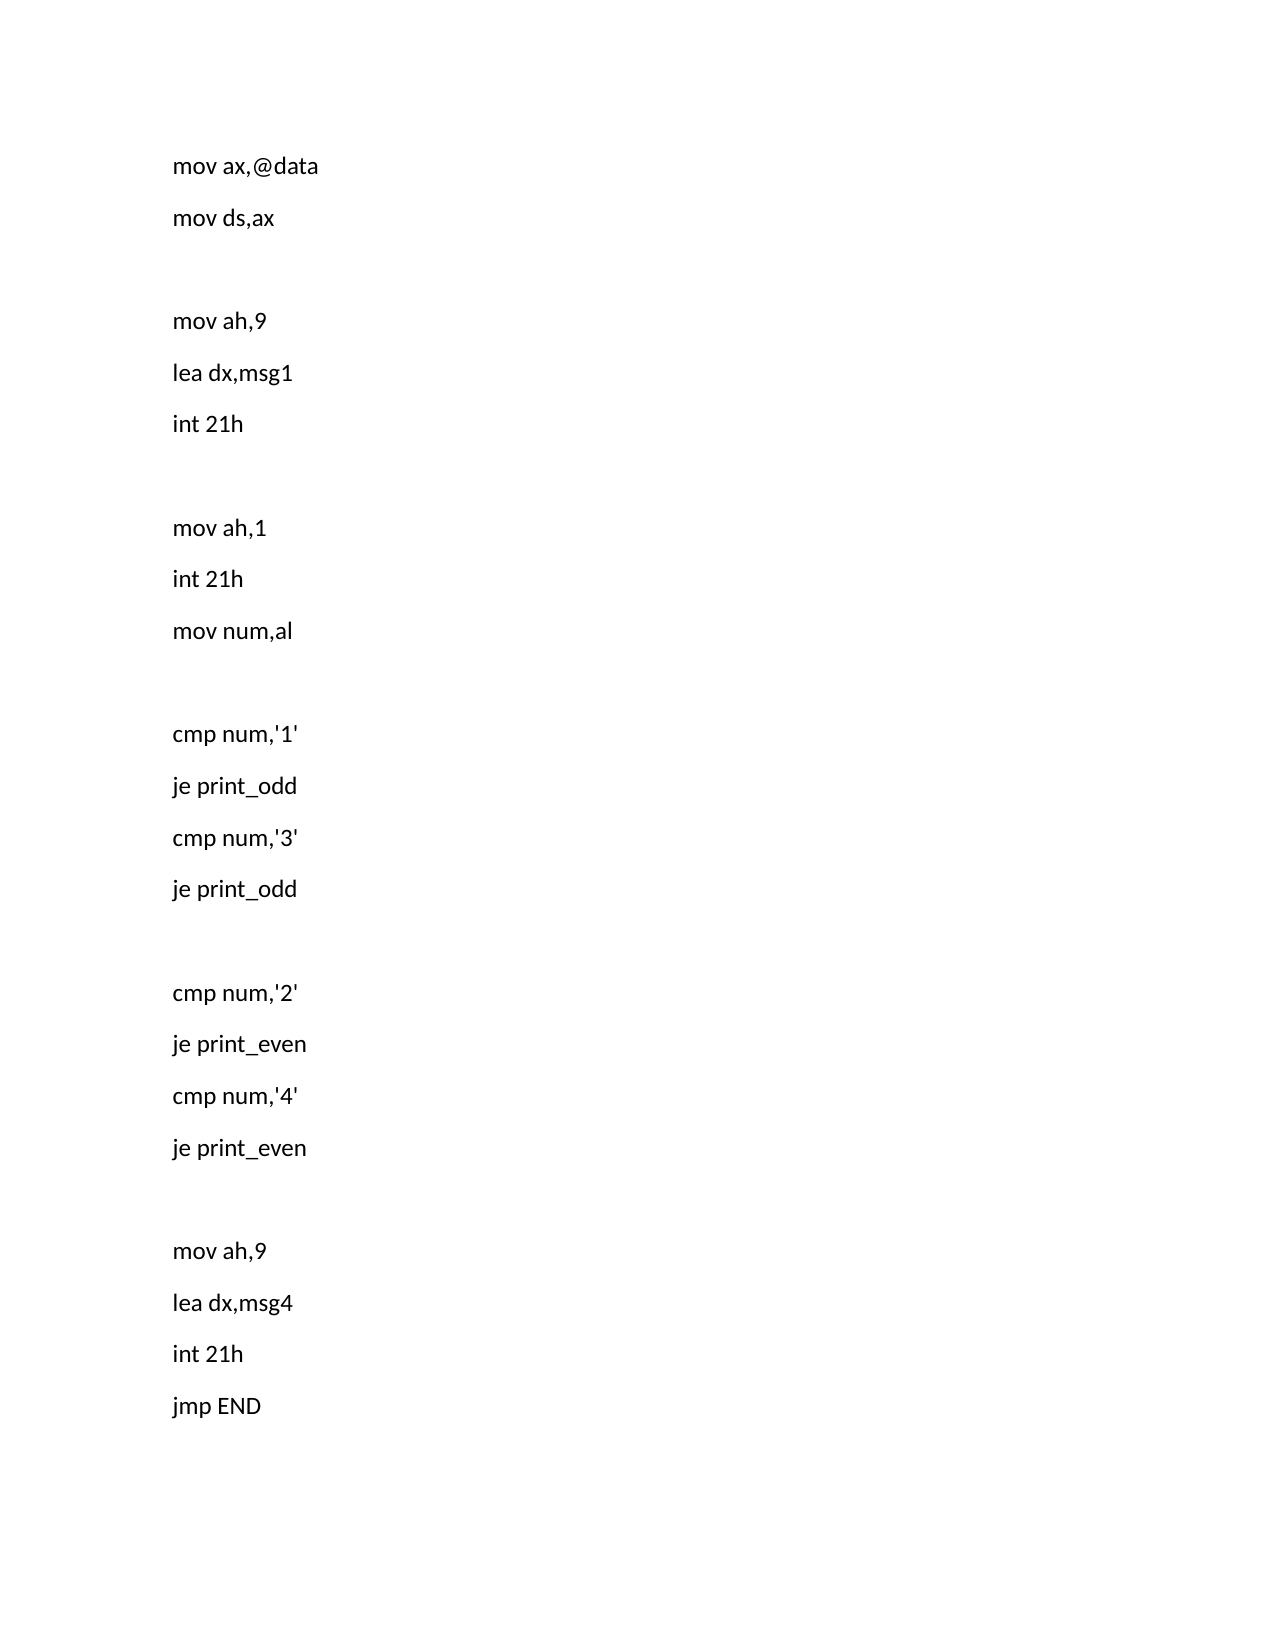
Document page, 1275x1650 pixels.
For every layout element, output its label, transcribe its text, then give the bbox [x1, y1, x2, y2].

text mov num,al [150, 615, 1125, 646]
text int 21h [150, 563, 1125, 594]
text je print_even [150, 1132, 1125, 1162]
text jmp END [150, 1390, 1125, 1421]
text mov ah,9 [150, 1235, 1125, 1266]
text je print_odd [150, 770, 1125, 801]
text int 21h [150, 1338, 1125, 1369]
text cmp num,'2' [150, 977, 1125, 1007]
text lea dx,msg1 [150, 357, 1125, 387]
text mov ds,ax [150, 202, 1125, 232]
text mov ah,9 [150, 305, 1125, 336]
text int 21h [150, 408, 1125, 439]
text mov ah,1 [150, 512, 1125, 542]
text cmp num,'4' [150, 1080, 1125, 1111]
text cmp num,'1' [150, 718, 1125, 749]
text mov ax,@data [150, 150, 1125, 181]
text je print_odd [150, 873, 1125, 904]
text lea dx,msg4 [150, 1287, 1125, 1317]
text cmp num,'3' [150, 822, 1125, 852]
text je print_even [150, 1028, 1125, 1059]
